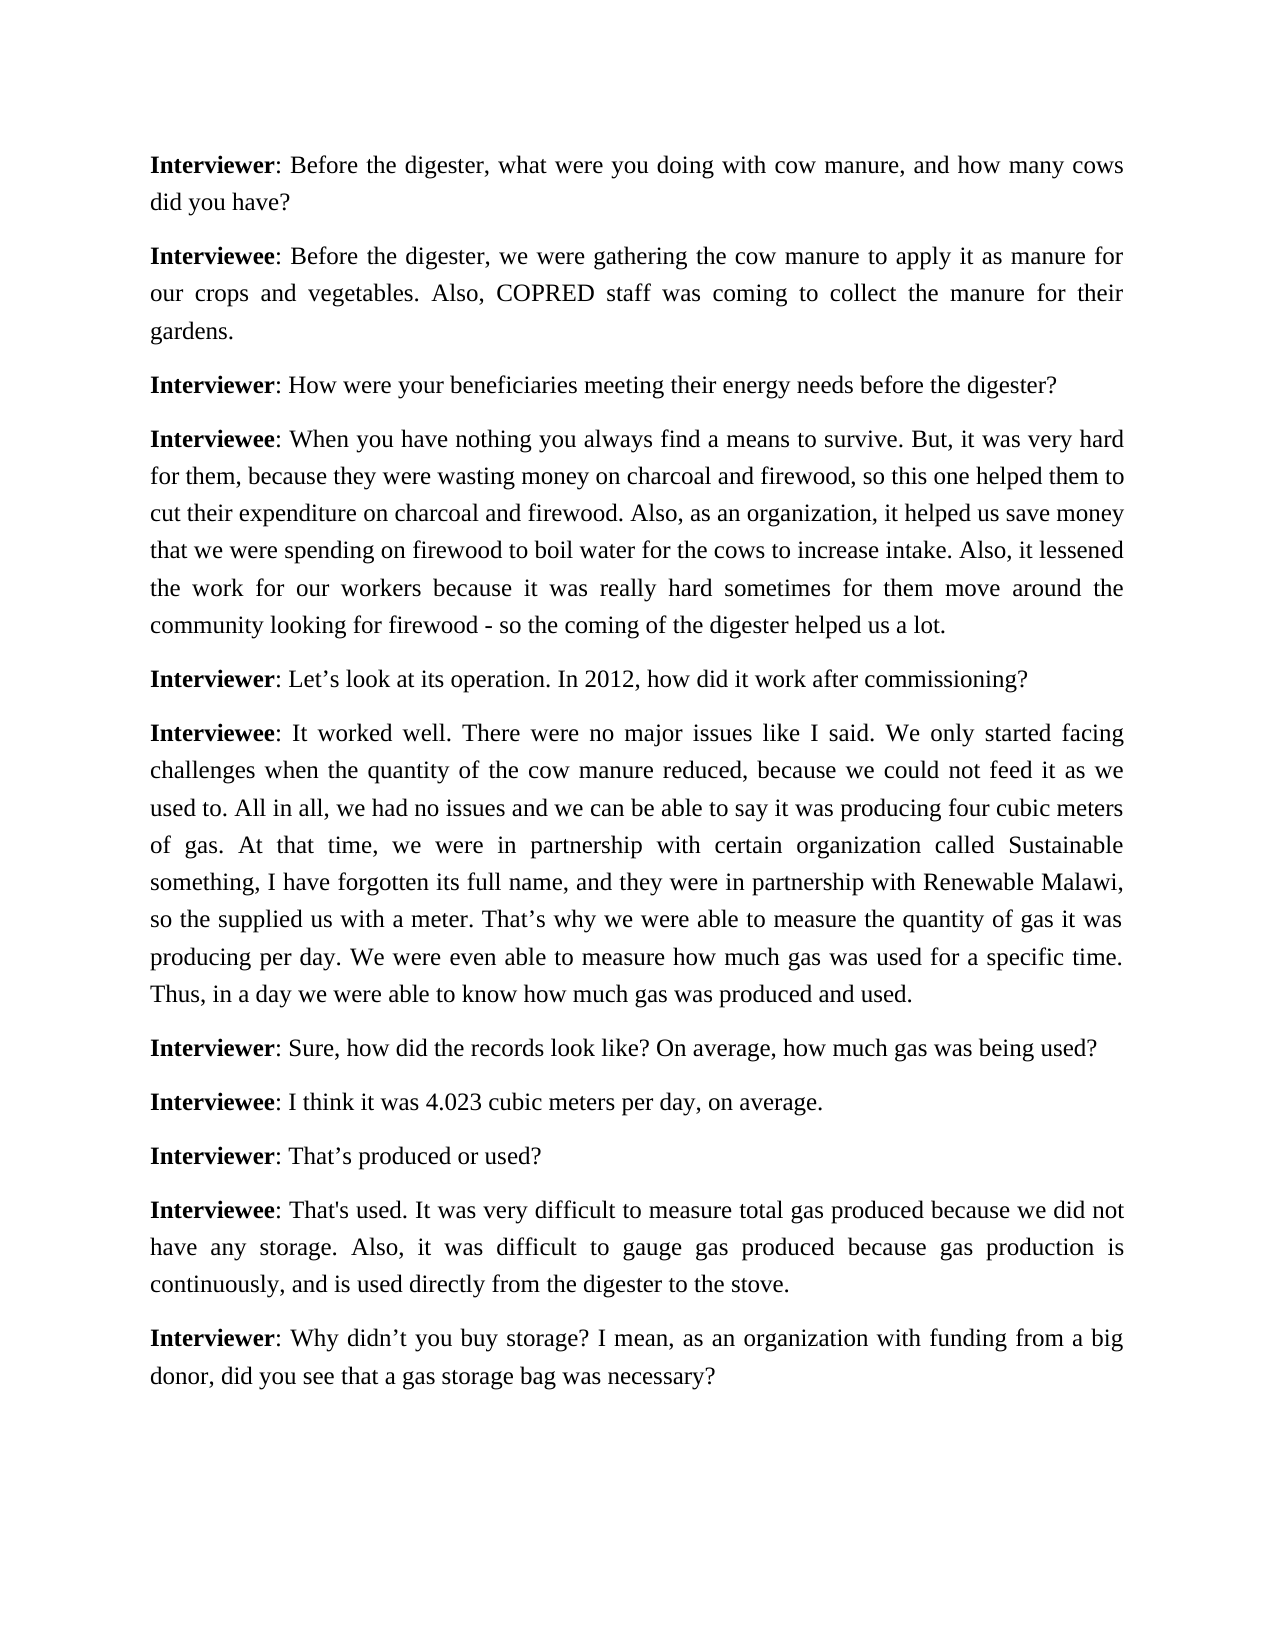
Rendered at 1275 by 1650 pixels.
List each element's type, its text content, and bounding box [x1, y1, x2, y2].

text Interviewer: Let’s look at its operation. In 2012, how did it work after commissioning? [150, 664, 1125, 693]
text Interviewee: Before the digester, we were gathering the cow manure to apply it as manure for our crops and vegetables. Also, COPRED staff was coming to collect the manure for their gardens. [150, 241, 1125, 344]
text Interviewee: That's used. It was very difficult to measure total gas produced because we did not have any storage. Also, it was difficult to gauge gas produced because gas production is continuously, and is used directly from the digester to the stove. [150, 1195, 1125, 1298]
text Interviewer: How were your beneficiaries meeting their energy needs before the digester? [150, 370, 1125, 398]
text Interviewer: Sure, how did the records look like? On average, how much gas was being used? [150, 1033, 1125, 1062]
text Interviewer: That’s produced or used? [150, 1141, 1125, 1170]
text Interviewer: Before the digester, what were you doing with cow manure, and how many cows did you have? [150, 150, 1125, 216]
text Interviewee: When you have nothing you always find a means to survive. But, it was very hard for them, because they were wasting money on charcoal and firewood, so this one helped them to cut their expenditure on charcoal and firewood. Also, as an organization, it helped us save money that we were spending on firewood to boil water for the cows to increase intake. Also, it lessened the work for our workers because it was really hard sometimes for them move around the community looking for firewood - so the coming of the digester helped us a lot. [150, 424, 1125, 639]
text Interviewer: Why didn’t you buy storage? I mean, as an organization with funding from a big donor, did you see that a gas storage bag was necessary? [150, 1323, 1125, 1389]
text Interviewee: It worked well. There were no major issues like I said. We only started facing challenges when the quantity of the cow manure reduced, because we could not feed it as we used to. All in all, we had no issues and we can be able to say it was producing four cubic meters of gas. At that time, we were in partnership with certain organization called Sustainable something, I have forgotten its full name, and they were in partnership with Renewable Malawi, so the supplied us with a meter. That’s why we were able to measure the quantity of gas it was producing per day. We were even able to measure how much gas was used for a specific time. Thus, in a day we were able to know how much gas was produced and used. [150, 718, 1125, 1008]
text Interviewee: I think it was 4.023 cubic meters per day, on average. [150, 1087, 1125, 1116]
